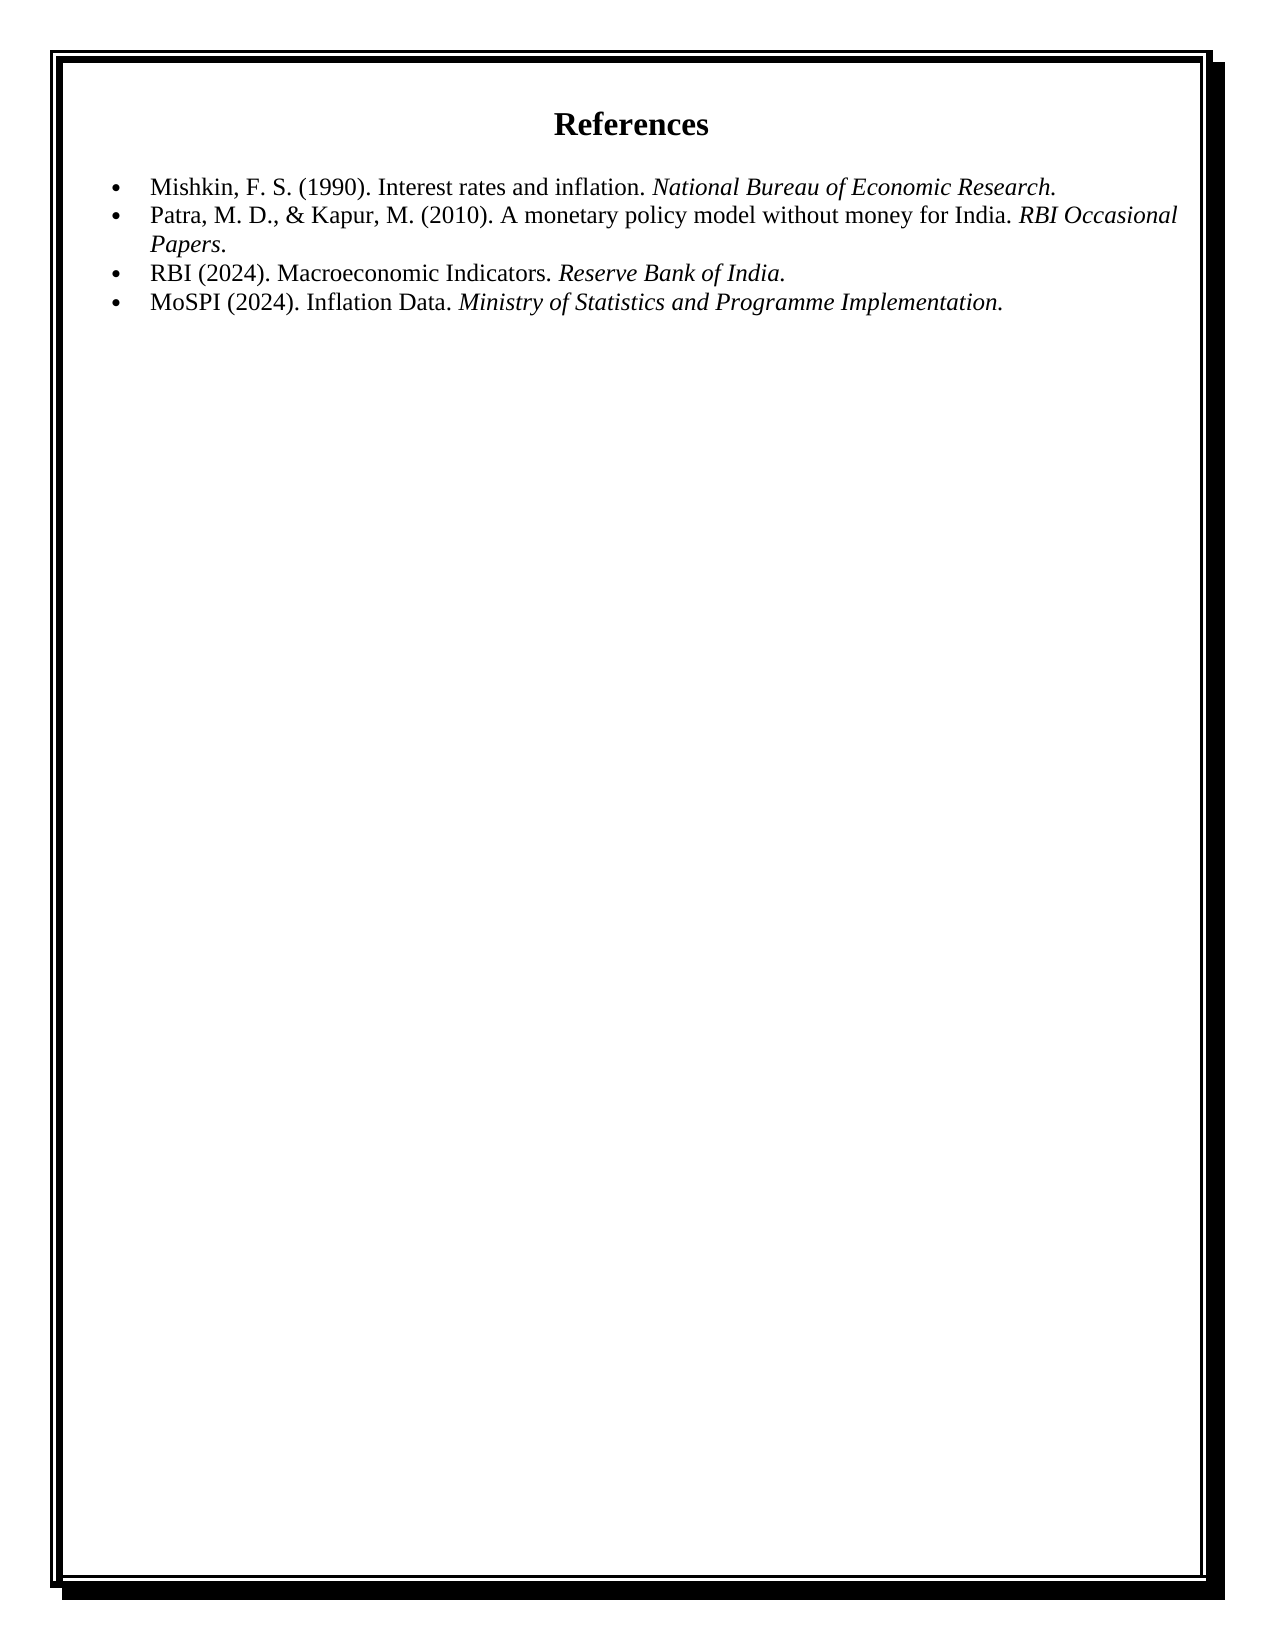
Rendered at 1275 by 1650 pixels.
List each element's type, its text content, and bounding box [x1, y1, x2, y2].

list RBI (2024). Macroeconomic Indicators. Reserve Bank of India. [112, 258, 1187, 287]
text References [75, 104, 1187, 142]
list Mishkin, F. S. (1990). Interest rates and inflation. National Bureau of Economic Research. [112, 172, 1187, 200]
list Patra, M. D., & Kapur, M. (2010). A monetary policy model without money for India. RBI Occasional Papers. [112, 200, 1187, 258]
list MoSPI (2024). Inflation Data. Ministry of Statistics and Programme Implementation. [112, 287, 1187, 315]
